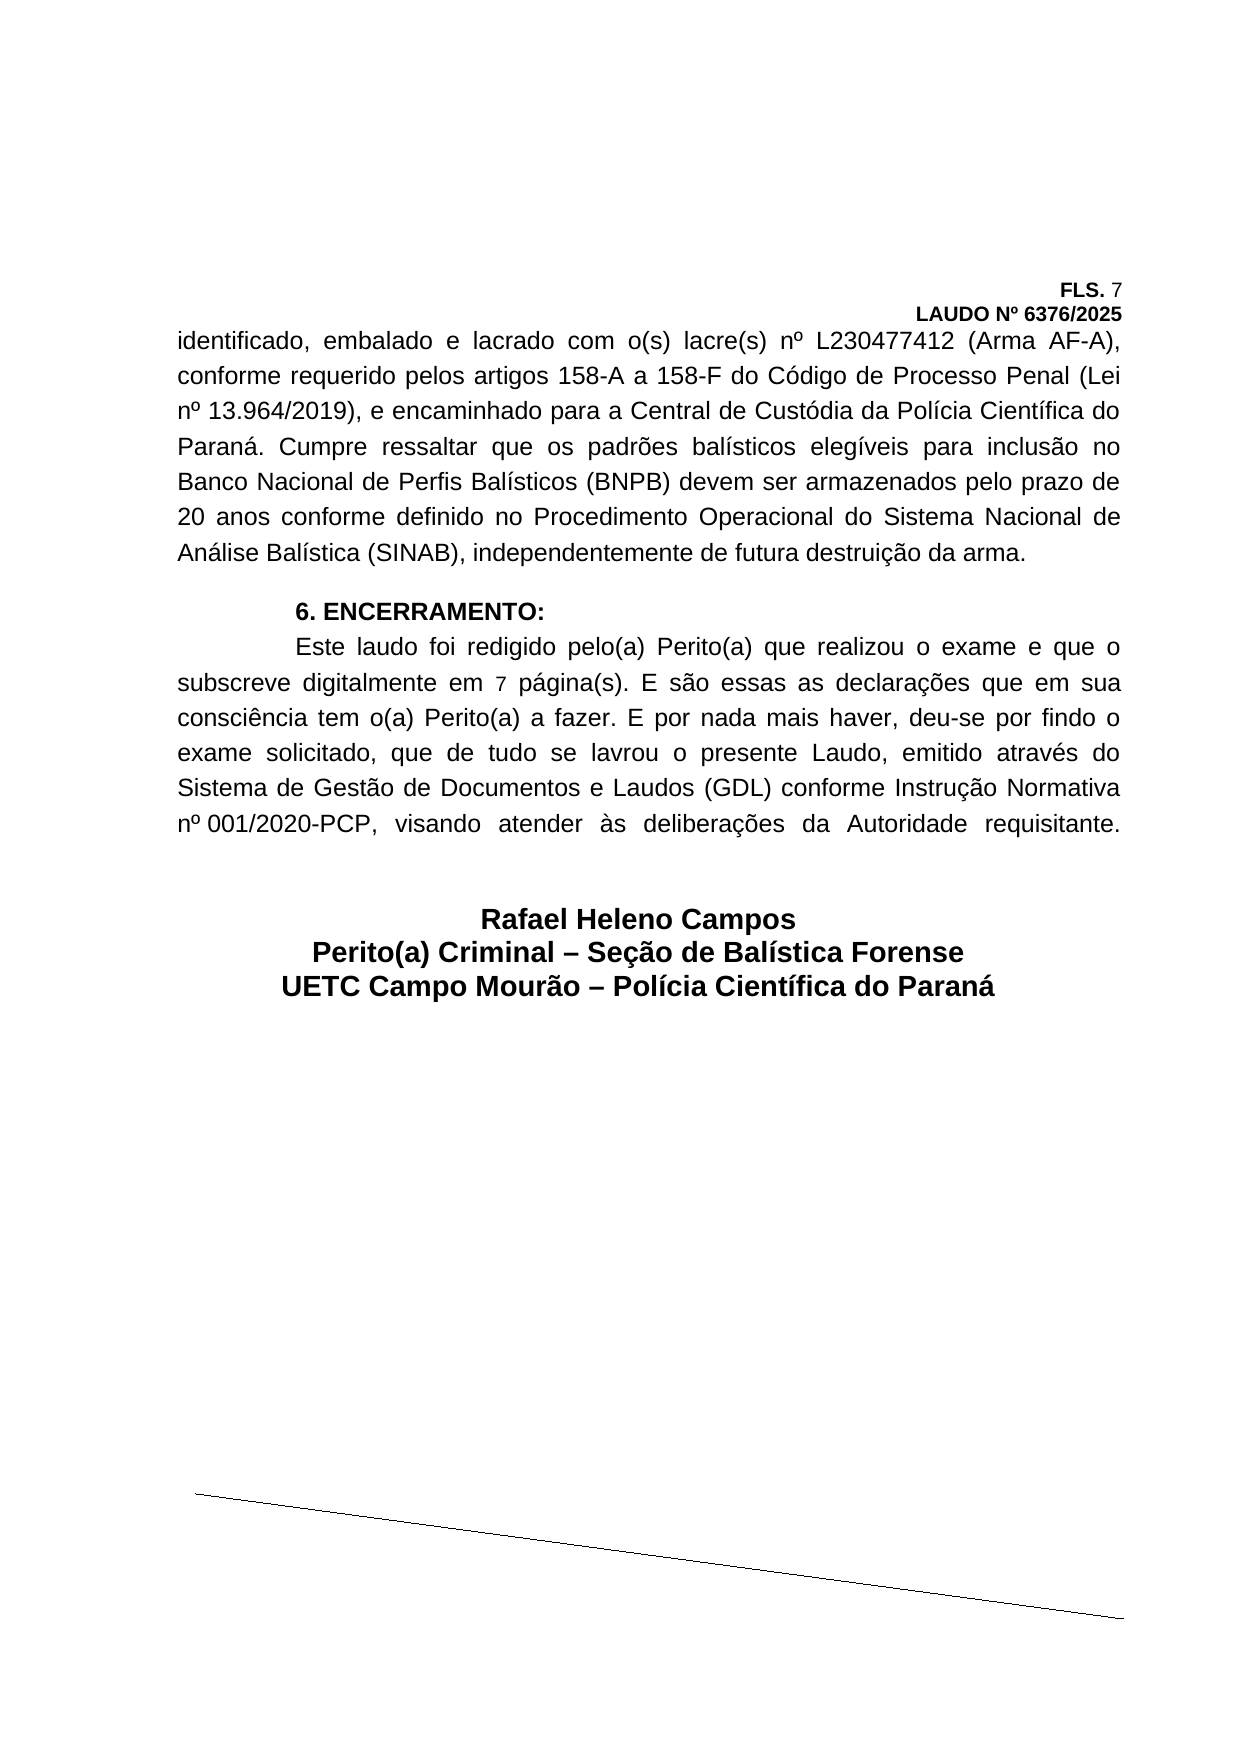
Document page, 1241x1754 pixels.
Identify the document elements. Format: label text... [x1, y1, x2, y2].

table_header Rafael Heleno Campos Perito(a) Criminal – Seção de Balística Forense UETC Campo Mourão – Polícia Científica do Paraná [166, 902, 1111, 1002]
text 6. ENCERRAMENTO: [177, 597, 1122, 626]
text Este laudo foi redigido pelo(a) Perito(a) que realizou o exame e que o subscreve digitalmente em 1 página(s). E são essas as declarações que em sua consciência tem o(a) Perito(a) a fazer. E por nada mais haver, deu-se por findo o exame solicitado, que de tudo se lavrou o presente Laudo, emitido através do Sistema de Gestão de Documentos e Laudos (GDL) conforme Instrução Normativa nº 001/2020-PCP, visando atender às deliberações da Autoridade requisitante. [177, 632, 1122, 896]
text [177, 326, 1122, 566]
